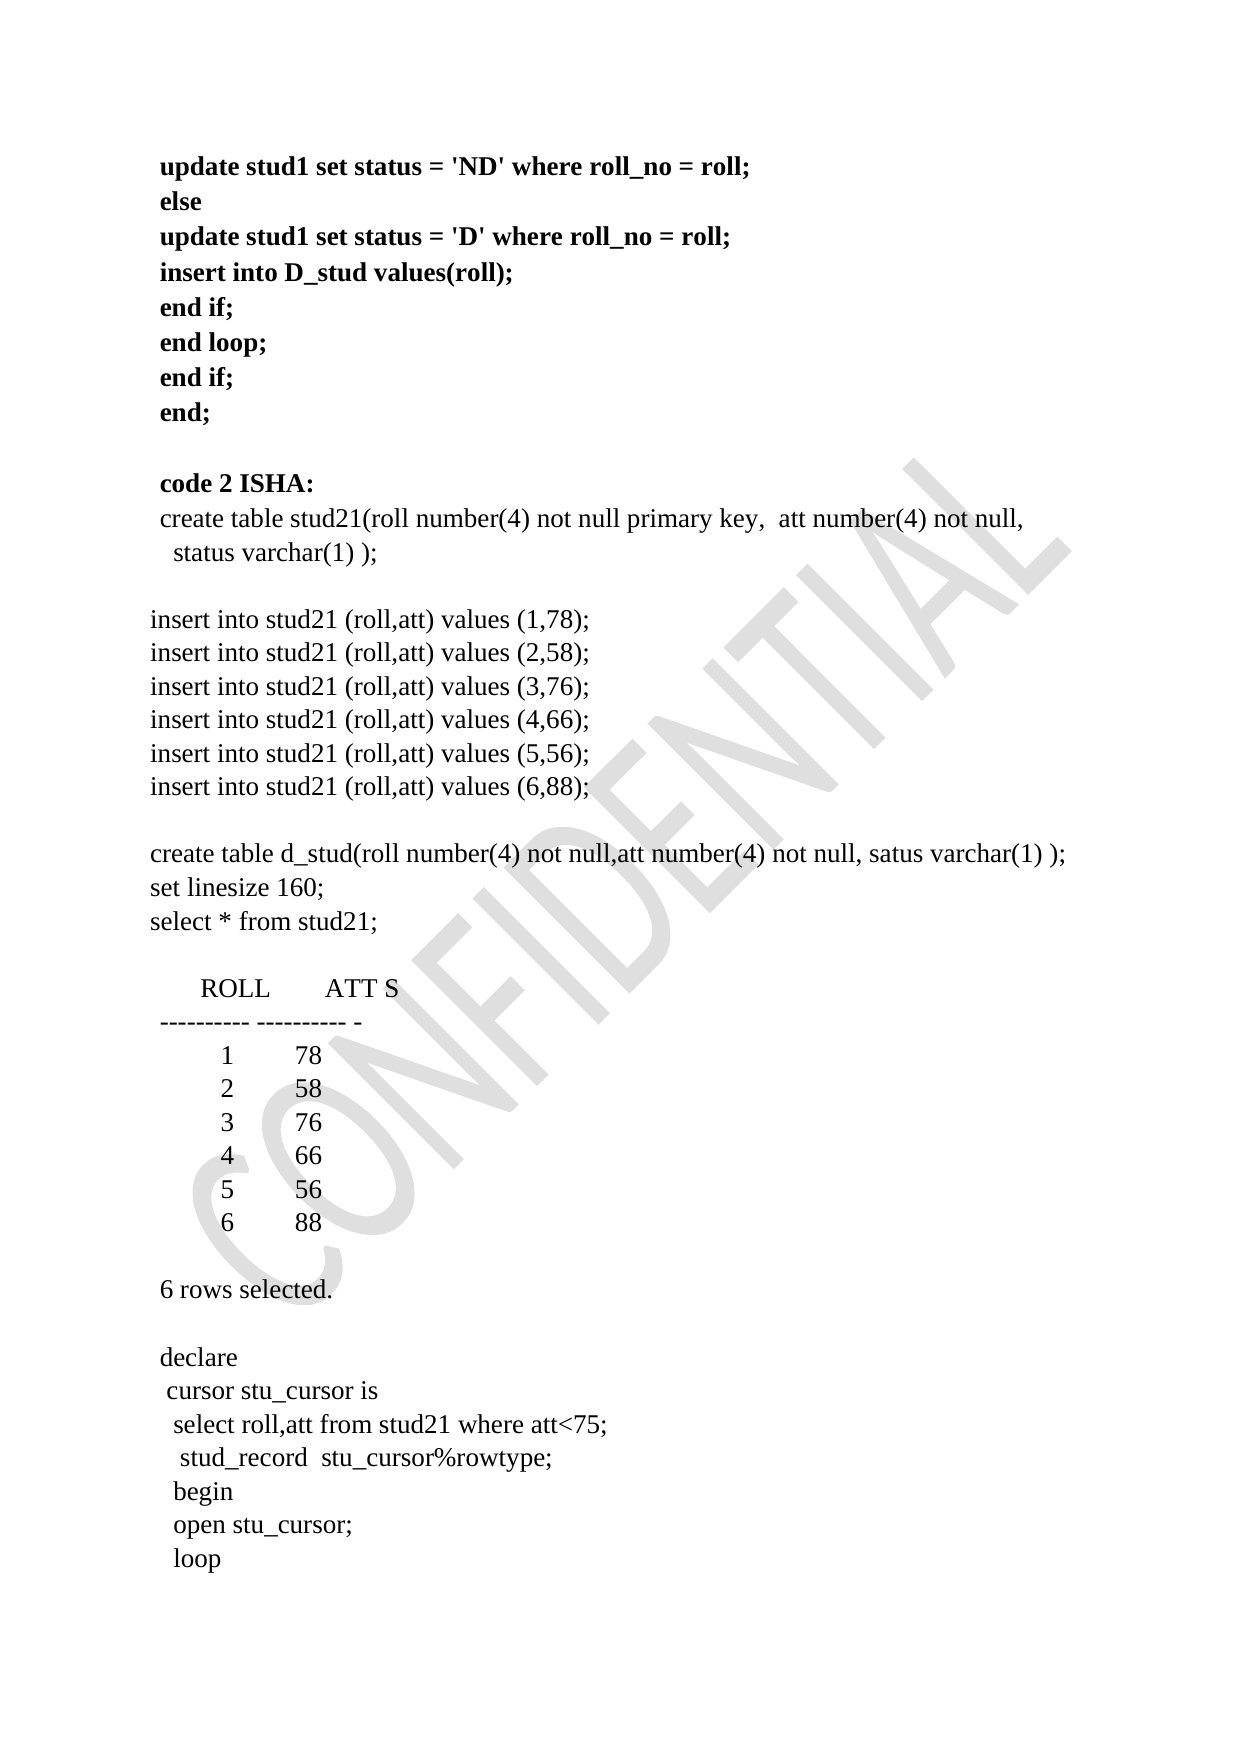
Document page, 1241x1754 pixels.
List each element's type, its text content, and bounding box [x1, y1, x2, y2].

text select roll,att from stud21 where att<75; [159, 1408, 1090, 1439]
text insert into stud21 (roll,att) values (4,66); [150, 703, 1090, 734]
text status varchar(1) ); [159, 536, 1090, 567]
text ROLL ATT S [159, 972, 1090, 1003]
text code 2 ISHA: [159, 467, 1091, 498]
text end if; [159, 291, 1091, 322]
text insert into D_stud values(roll); [159, 256, 1091, 287]
text ---------- ---------- - [159, 1005, 1090, 1036]
text else [159, 185, 1091, 216]
text 6 rows selected. [159, 1273, 1090, 1305]
text insert into stud21 (roll,att) values (6,88); [150, 770, 1090, 802]
text end; [159, 396, 1091, 428]
text create table stud21(roll number(4) not null primary key, att number(4) not null, [159, 502, 1090, 533]
text select * from stud21; [150, 904, 1090, 936]
text 4 66 [159, 1139, 1090, 1171]
text 3 76 [159, 1106, 1090, 1137]
text update stud1 set status = 'D' where roll_no = roll; [159, 220, 1091, 252]
text loop [159, 1542, 1090, 1573]
text declare [159, 1341, 1090, 1372]
text 1 78 [159, 1039, 1090, 1070]
text insert into stud21 (roll,att) values (5,56); [150, 737, 1090, 768]
text end loop; [159, 326, 1091, 357]
text 6 88 [159, 1206, 1090, 1238]
text update stud1 set status = 'ND' where roll_no = roll; [159, 150, 1091, 181]
text insert into stud21 (roll,att) values (3,76); [150, 670, 1090, 701]
text open stu_cursor; [159, 1508, 1090, 1539]
text set linesize 160; [150, 871, 1090, 902]
text 2 58 [159, 1072, 1090, 1103]
text stud_record stu_cursor%rowtype; [159, 1441, 1090, 1472]
text begin [159, 1475, 1090, 1506]
text 5 56 [159, 1173, 1090, 1204]
text create table d_stud(roll number(4) not null,att number(4) not null, satus varchar(1) ); [150, 837, 1090, 869]
text insert into stud21 (roll,att) values (2,58); [150, 636, 1090, 667]
text end if; [159, 361, 1091, 392]
text insert into stud21 (roll,att) values (1,78); [150, 603, 1090, 634]
text cursor stu_cursor is [159, 1374, 1090, 1405]
